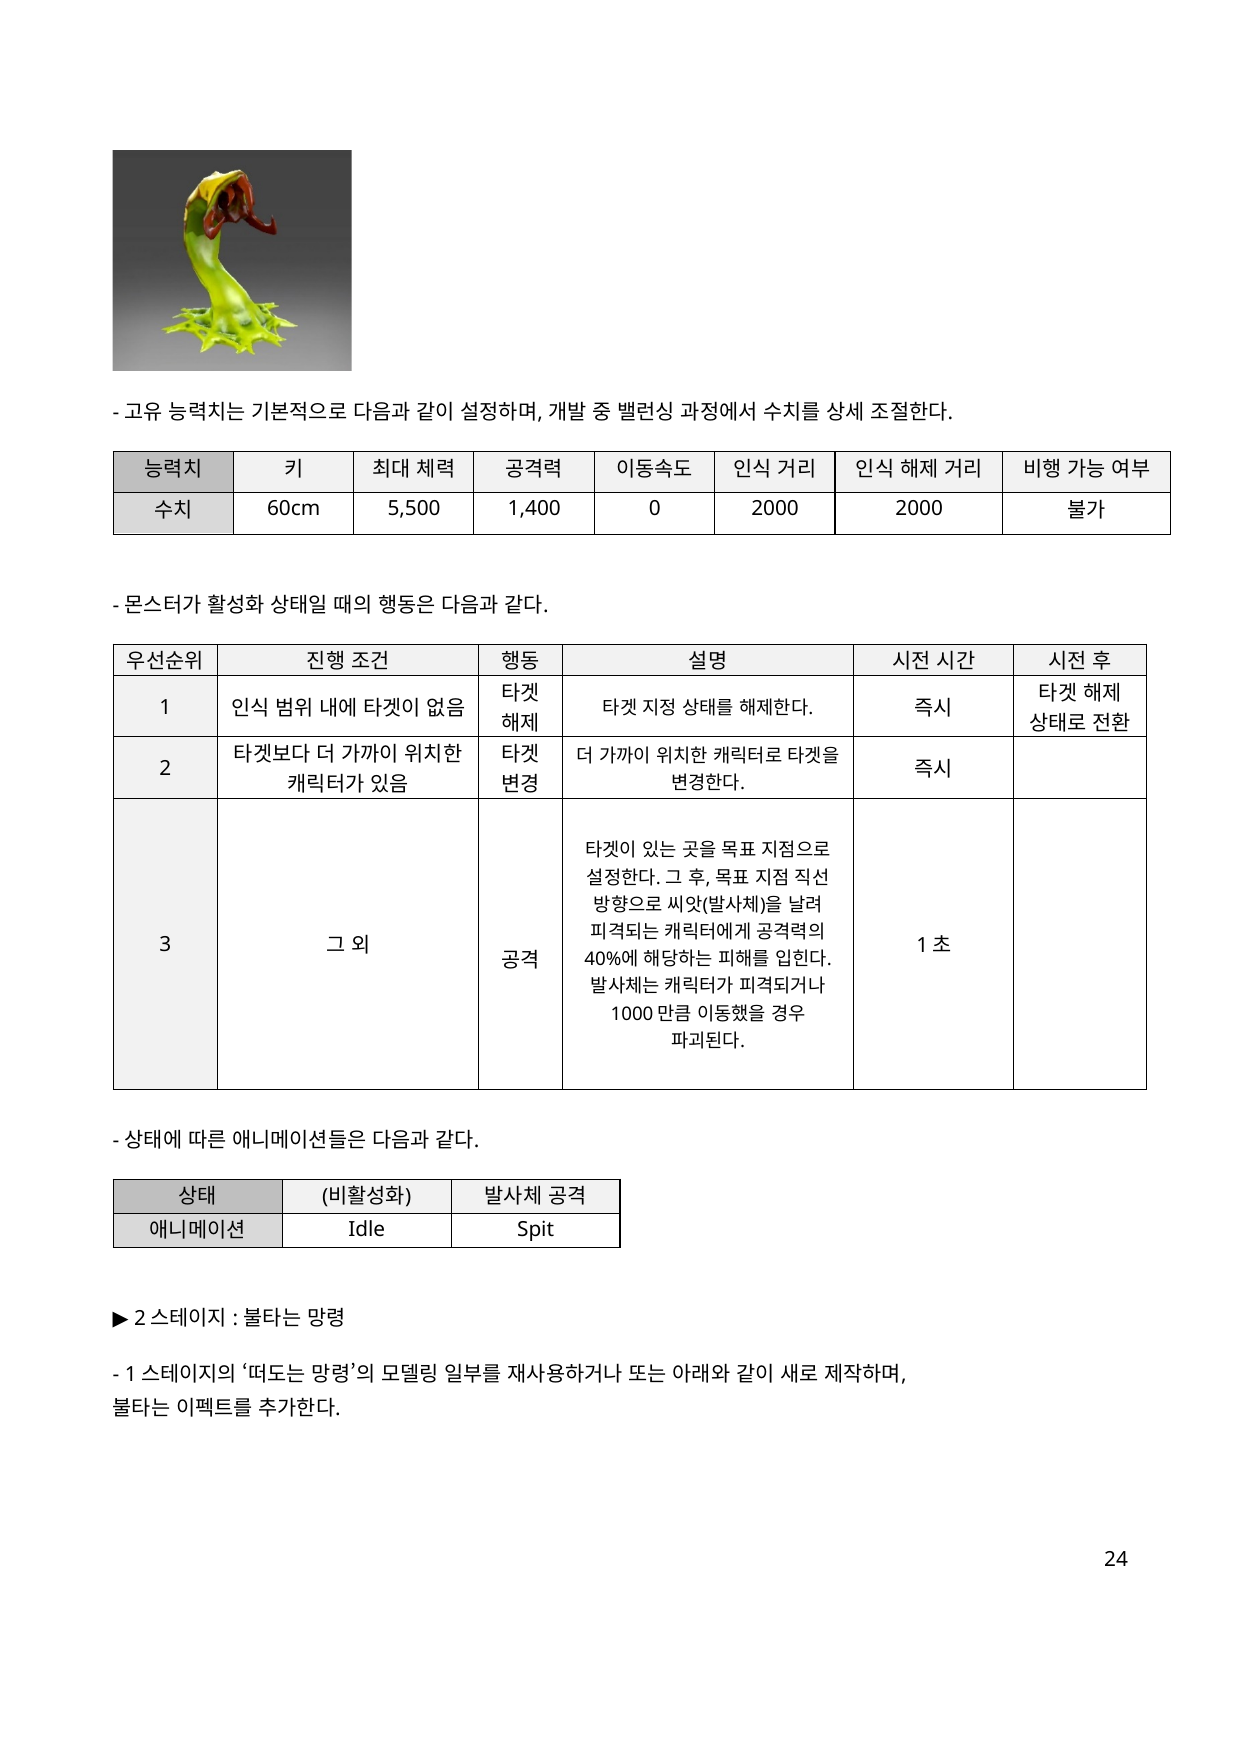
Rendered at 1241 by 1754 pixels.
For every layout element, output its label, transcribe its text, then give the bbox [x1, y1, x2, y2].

table_cell 타겟이 있는 곳을 목표 지점으로 설정한다. 그 후, 목표 지점 직선 방향으로 씨앗(발사체)을 날려 피격되는 캐릭터에게 공격력의 40%에 해당하는 피해를 입힌다. 발사체는 캐릭터가 피격되거나 1000만큼 이동했을 경우 파괴된다. [563, 799, 853, 1089]
table_cell 타겟 해제 [479, 676, 562, 736]
table_header 시전 후 [1014, 645, 1146, 675]
table_cell Idle [283, 1214, 451, 1247]
table_cell 2000 [836, 493, 1002, 533]
text - 상태에 따른 애니메이션들은 다음과 같다. [112, 1090, 1128, 1153]
table_header 이동속도 [595, 452, 714, 492]
table_cell 애니메이션 [114, 1214, 282, 1247]
text - 몬스터가 활성화 상태일 때의 행동은 다음과 같다. [112, 588, 1128, 618]
table_cell [1014, 737, 1146, 798]
table_cell 2 [114, 737, 217, 798]
table_header 시전 시간 [854, 645, 1013, 675]
table_header 인식 해제 거리 [836, 452, 1002, 492]
table_cell 그 외 [218, 799, 478, 1089]
table_header 키 [234, 452, 353, 492]
table_header 능력치 [114, 452, 233, 492]
table_cell 1,400 [474, 493, 594, 533]
table_header 비행 가능 여부 [1003, 452, 1170, 492]
table_header 인식 거리 [715, 452, 834, 492]
table_cell 더 가까이 위치한 캐릭터로 타겟을 변경한다. [563, 737, 853, 798]
table_cell [1014, 799, 1146, 1089]
text - 1스테이지의 ‘떠도는 망령’의 모델링 일부를 재사용하거나 또는 아래와 같이 새로 제작하며, 불타는 이펙트를 추가한다. [112, 1357, 1128, 1422]
table_header 설명 [563, 645, 853, 675]
table_header 행동 [479, 645, 562, 675]
table_cell 타겟 지정 상태를 해제한다. [563, 676, 853, 736]
table_cell 불가 [1003, 493, 1170, 533]
table_header 우선순위 [114, 645, 217, 675]
table_header (비활성화) [283, 1180, 451, 1213]
table_cell 즉시 [854, 676, 1013, 736]
text - 고유 능력치는 기본적으로 다음과 같이 설정하며, 개발 중 밸런싱 과정에서 수치를 상세 조절한다. [112, 396, 1128, 426]
table_cell 타겟 변경 [479, 737, 562, 798]
text ▶ 2스테이지 : 불타는 망령 [112, 1301, 1128, 1331]
table_header 공격력 [474, 452, 594, 492]
table_header 최대 체력 [354, 452, 473, 492]
table_cell 인식 범위 내에 타겟이 없음 [218, 676, 478, 736]
table_cell Spit [452, 1214, 619, 1247]
table_cell 0 [595, 493, 714, 533]
table_header 상태 [114, 1180, 282, 1213]
table_cell 타겟보다 더 가까이 위치한 캐릭터가 있음 [218, 737, 478, 798]
table_cell 1초 [854, 799, 1013, 1089]
table_header 진행 조건 [218, 645, 478, 675]
table_cell 5,500 [354, 493, 473, 533]
table_cell 2000 [715, 493, 834, 533]
picture [112, 150, 352, 371]
table_cell 60cm [234, 493, 353, 533]
table_header 발사체 공격 [452, 1180, 619, 1213]
table_cell 1 [114, 676, 217, 736]
table_cell 즉시 [854, 737, 1013, 798]
table_cell 3 [114, 799, 217, 1089]
table_cell 타겟 해제 상태로 전환 [1014, 676, 1146, 736]
table_cell 공격 [479, 799, 562, 1089]
table_cell 수치 [114, 493, 233, 533]
